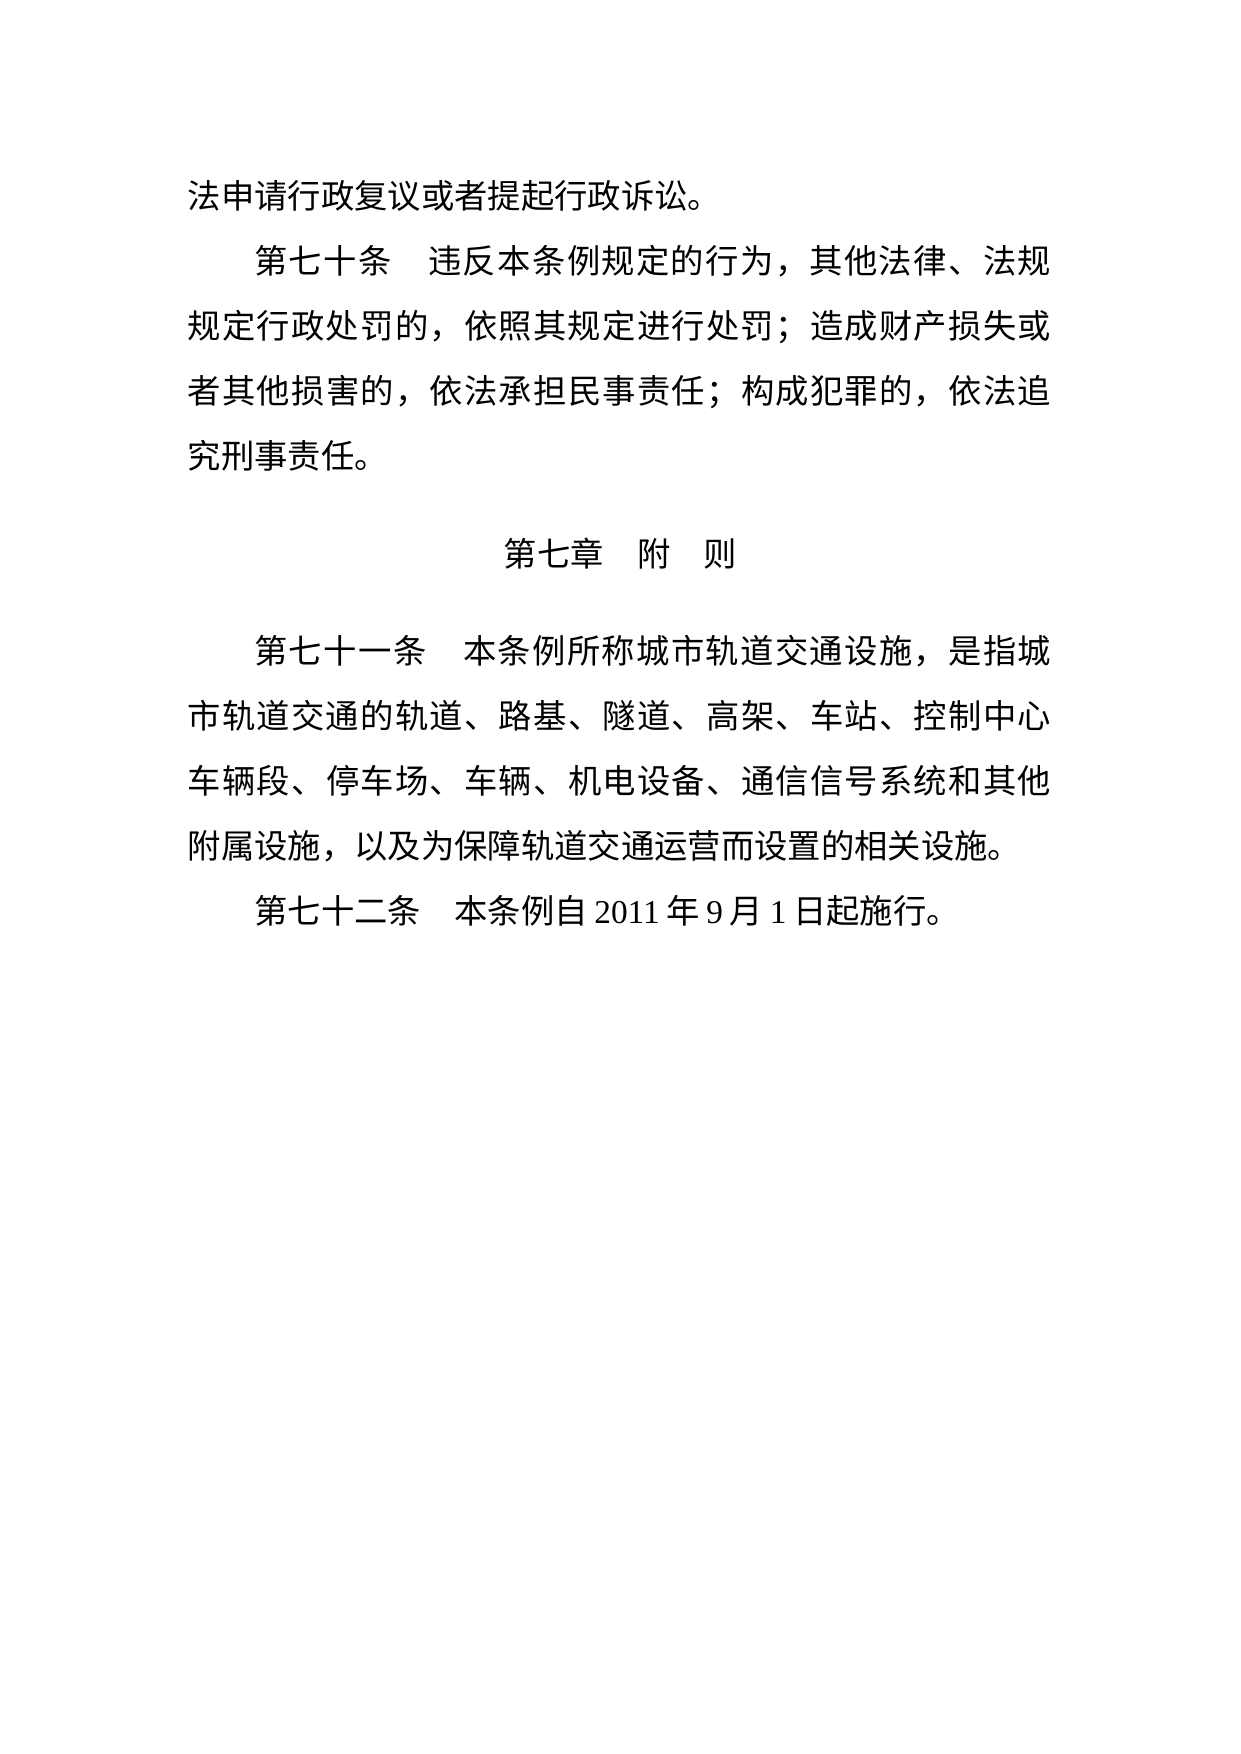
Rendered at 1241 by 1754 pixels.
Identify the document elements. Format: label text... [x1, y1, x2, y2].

text 第七十条 违反本条例规定的行为，其他法律、法规规定行政处罚的，依照其规定进行处罚；造成财产损失或者其他损害的，依法承担民事责任；构成犯罪的，依法追究刑事责任。 [187, 227, 1053, 487]
text 第七十二条 本条例自2011年9月1日起施行。 [187, 877, 1053, 942]
text 第七十一条 本条例所称城市轨道交通设施，是指城市轨道交通的轨道、路基、隧道、高架、车站、控制中心、车辆段、停车场、车辆、机电设备、通信信号系统和其他附属设施，以及为保障轨道交通运营而设置的相关设施。 [187, 617, 1053, 877]
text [187, 162, 1053, 227]
text 第七章 附 则 [187, 519, 1053, 584]
